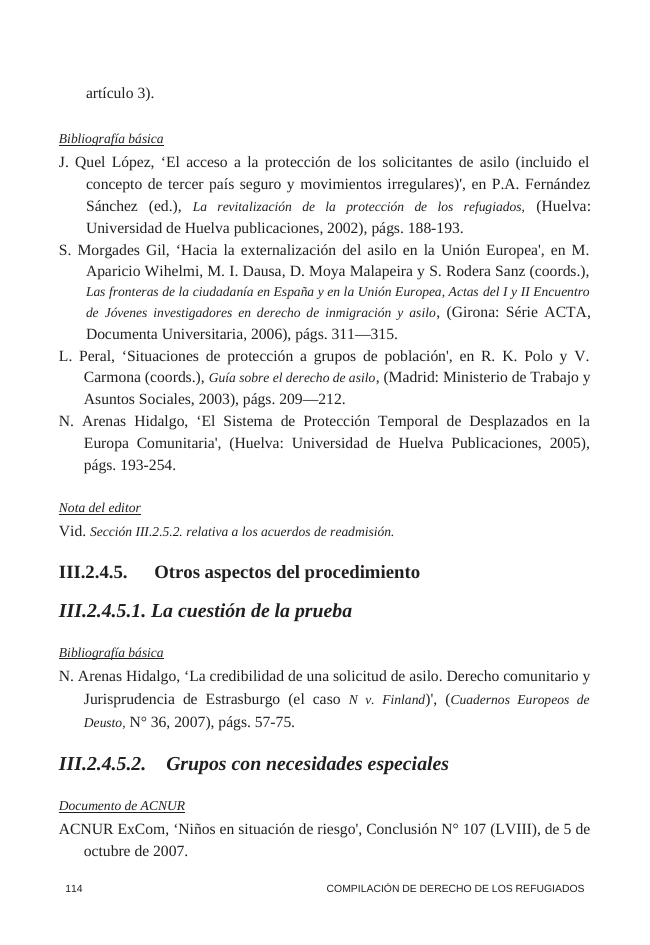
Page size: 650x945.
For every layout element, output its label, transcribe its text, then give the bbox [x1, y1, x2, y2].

text Bibliografía básica [59, 645, 591, 660]
text N. Arenas Hidalgo, ‘La credibilidad de una solicitud de asilo. Derecho comunitario y Jurisprudencia de Estrasburgo (el caso N v. Finland)', (Cuadernos Europeos de Deusto, N° 36, 2007), págs. 57-75. [59, 667, 591, 731]
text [59, 84, 591, 102]
list Grupos con necesidades especiales [59, 752, 591, 775]
text L. Peral, ‘Situaciones de protección a grupos de población', en R. K. Polo y V. Carmona (coords.), Guía sobre el derecho de asilo, (Madrid: Ministerio de Trabajo y Asuntos Sociales, 2003), págs. 209—212. [59, 347, 591, 408]
text Bibliografía básica [59, 131, 591, 147]
text N. Arenas Hidalgo, ‘El Sistema de Protección Temporal de Desplazados en la Europa Comunitaria', (Huelva: Universidad de Huelva Publicaciones, 2005), págs. 193-254. [59, 412, 591, 473]
text ACNUR ExCom, ‘Niños en situación de riesgo', Conclusión N° 107 (LVIII), de 5 de octubre de 2007. [59, 820, 591, 860]
text J. Quel López, ‘El acceso a la protección de los solicitantes de asilo (incluido el concepto de tercer país seguro y movimientos irregulares)', en P.A. Fernández Sánchez (ed.), La revitalización de la protección de los refugiados, (Huelva: Universidad de Huelva publicaciones, 2002), págs. 188-193. [59, 153, 591, 237]
text Nota del editor [59, 500, 591, 516]
list Otros aspectos del procedimiento [59, 561, 591, 582]
text Documento de ACNUR [59, 798, 591, 814]
text S. Morgades Gil, ‘Hacia la externalización del asilo en la Unión Europea', en M. Aparicio Wihelmi, M. I. Dausa, D. Moya Malapeira y S. Rodera Sanz (coords.), Las fronteras de la ciudadanía en España y en la Unión Europea, Actas del I y II Encuentro de Jóvenes investigadores en derecho de inmigración y asilo, (Girona: Série ACTA, Documenta Universitaria, 2006), págs. 311—315. [59, 240, 591, 343]
text Vid. Sección III.2.5.2. relativa a los acuerdos de readmisión. [59, 522, 591, 540]
text III.2.4.5.1. La cuestión de la prueba [59, 599, 591, 622]
